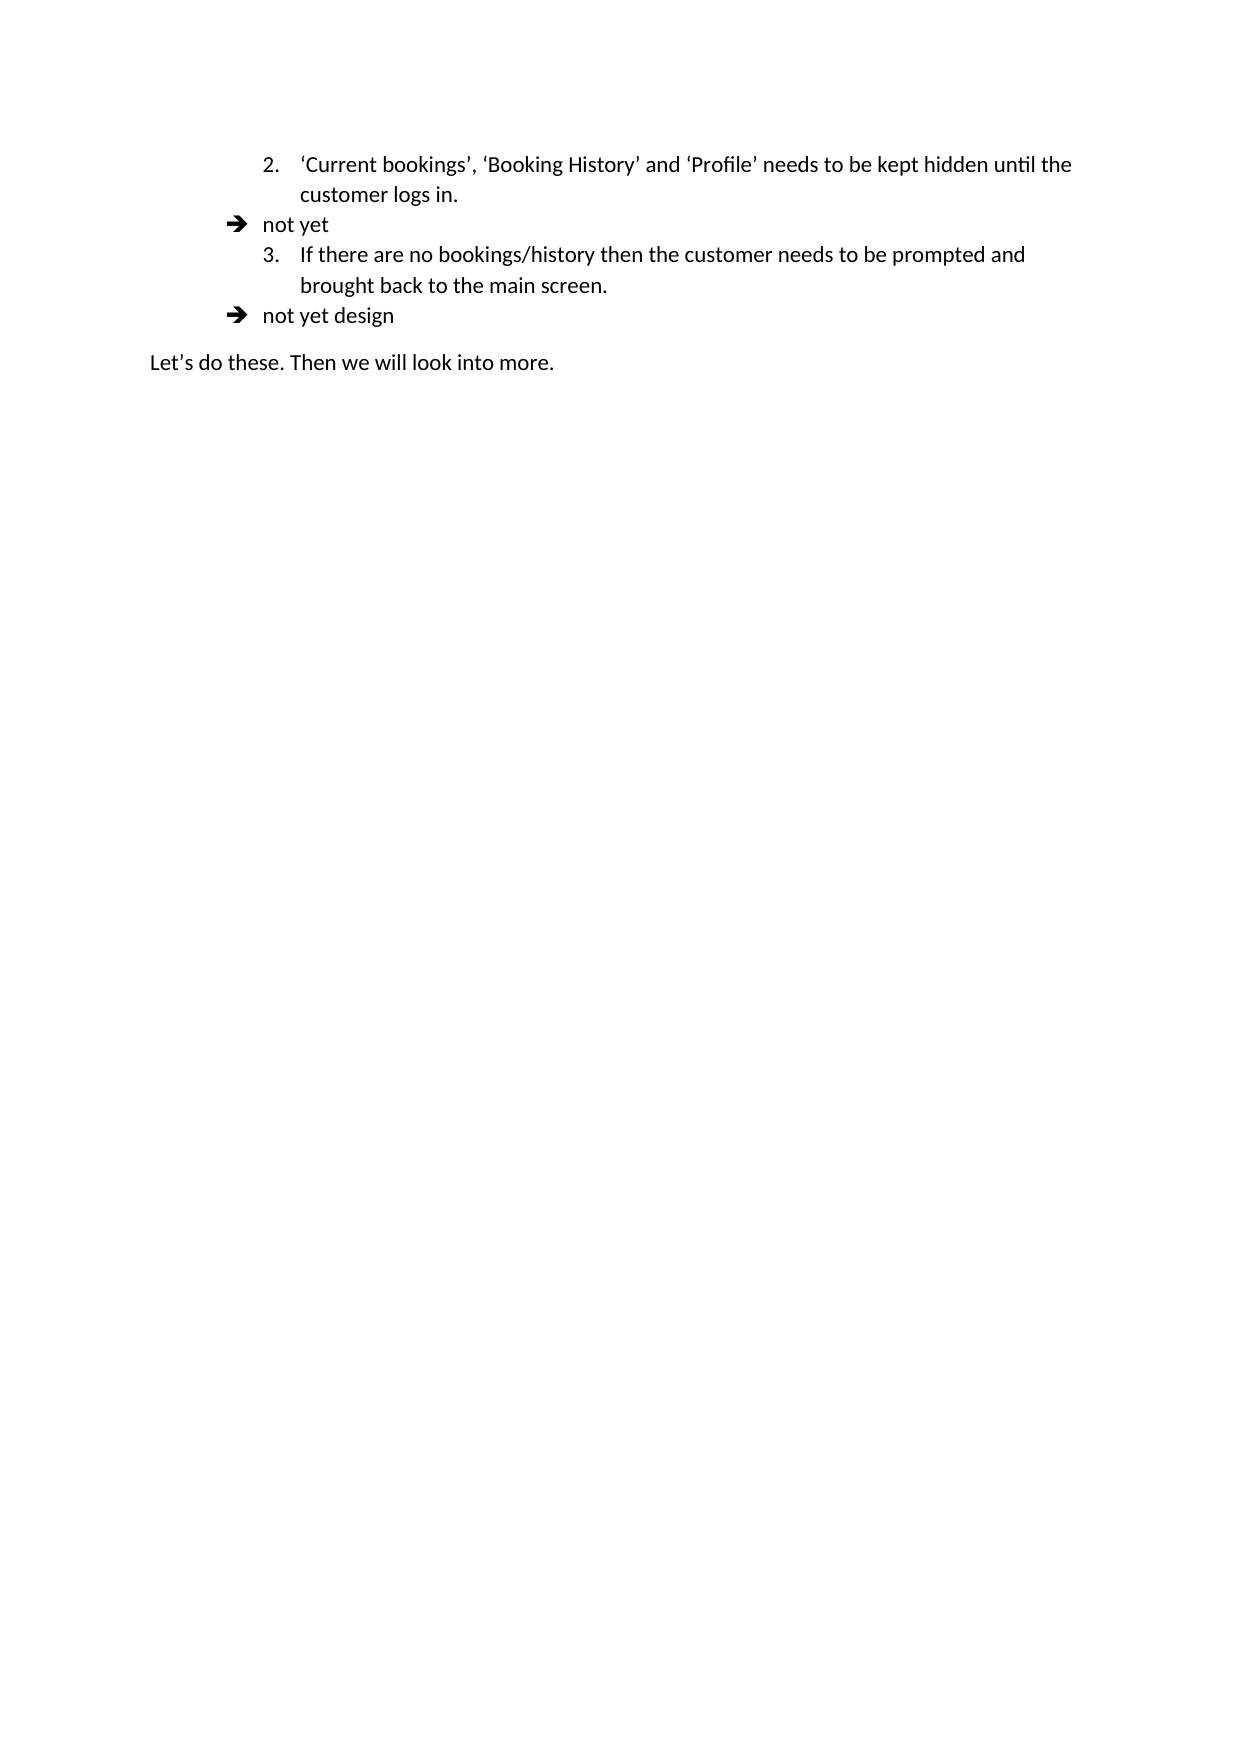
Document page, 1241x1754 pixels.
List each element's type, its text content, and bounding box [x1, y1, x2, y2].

list not yet design [225, 301, 1090, 329]
list ‘Current bookings’, ‘Booking History’ and ‘Profile’ needs to be kept hidden until the customer logs in. [262, 150, 1090, 208]
list If there are no bookings/history then the customer needs to be prompted and brought back to the main screen. [262, 241, 1090, 299]
list not yet [225, 210, 1090, 238]
text Let’s do these. Then we will look into more. [150, 348, 1090, 376]
